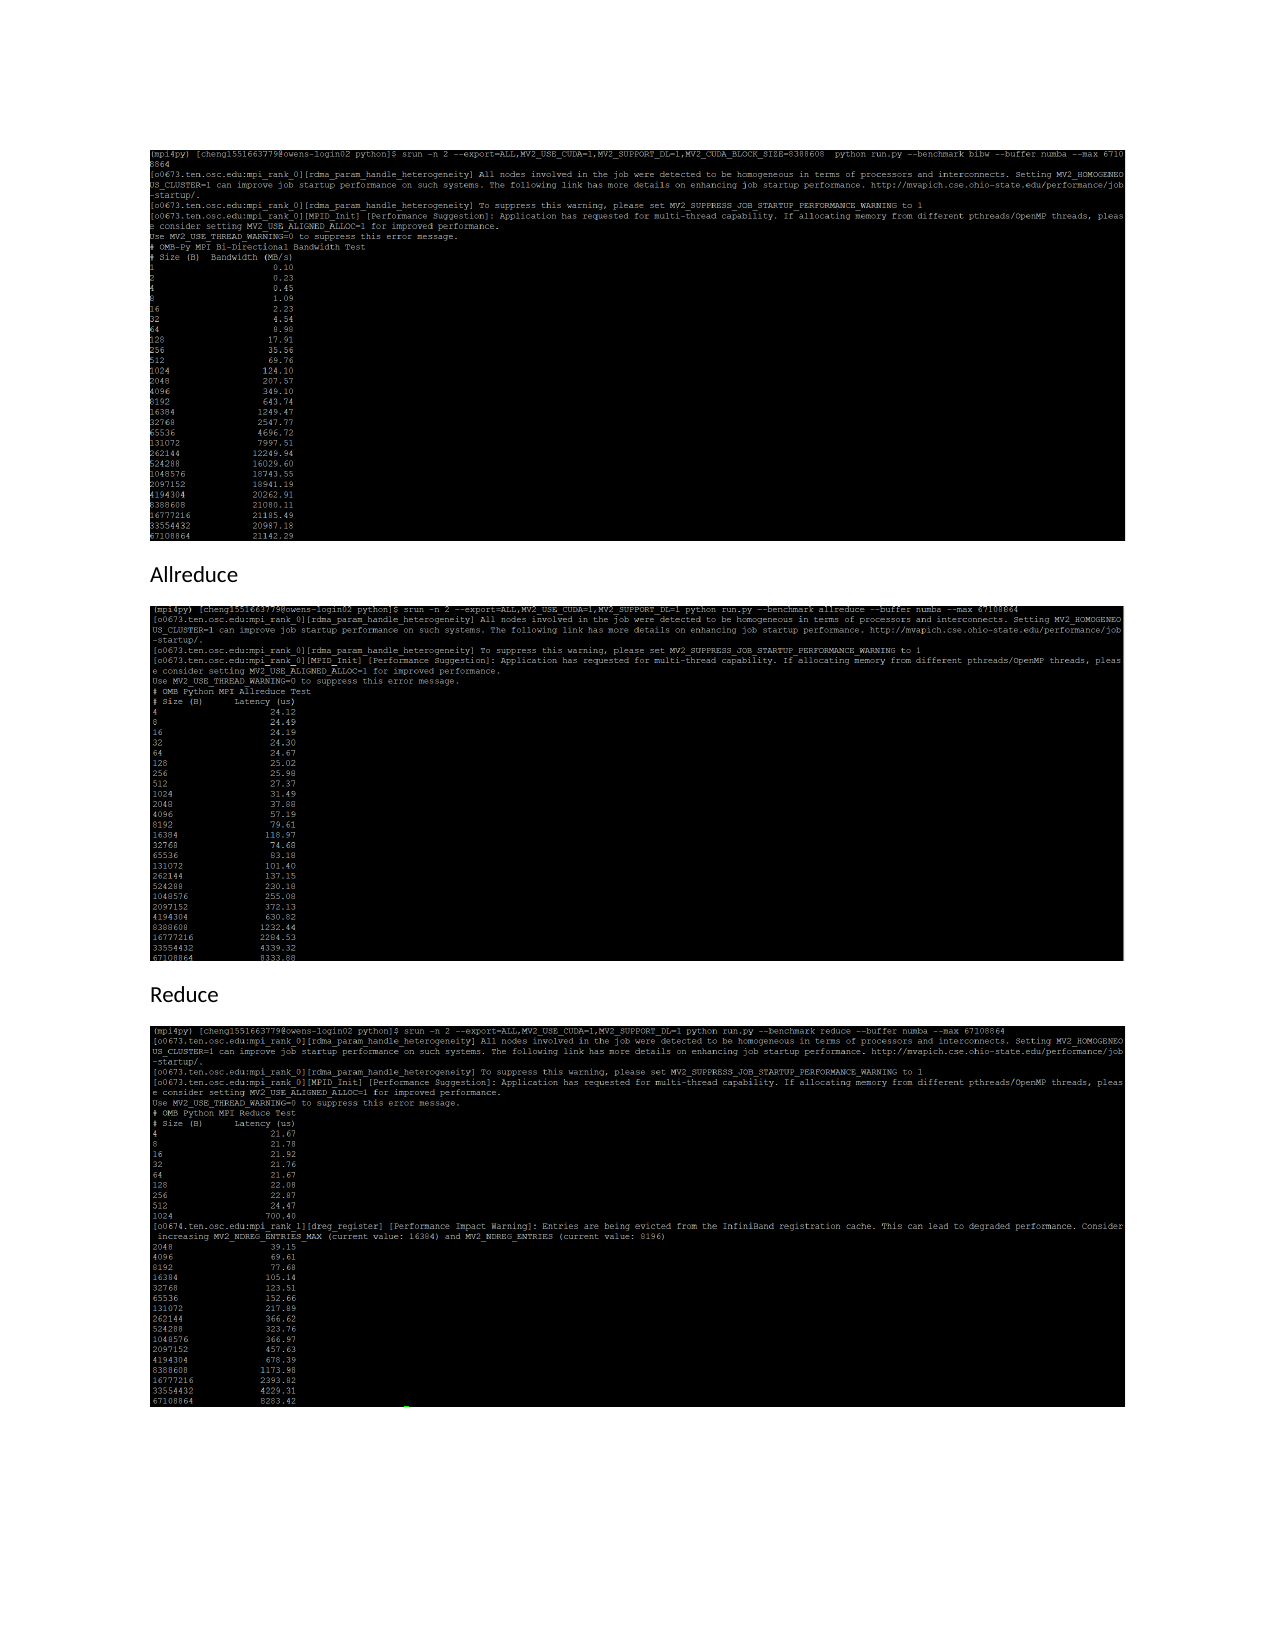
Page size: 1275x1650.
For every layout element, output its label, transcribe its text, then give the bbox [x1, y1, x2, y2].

text Reduce [150, 980, 1125, 1008]
picture [150, 606, 1125, 961]
picture [150, 150, 1125, 541]
picture [150, 1026, 1125, 1407]
text Allreduce [150, 560, 1125, 588]
